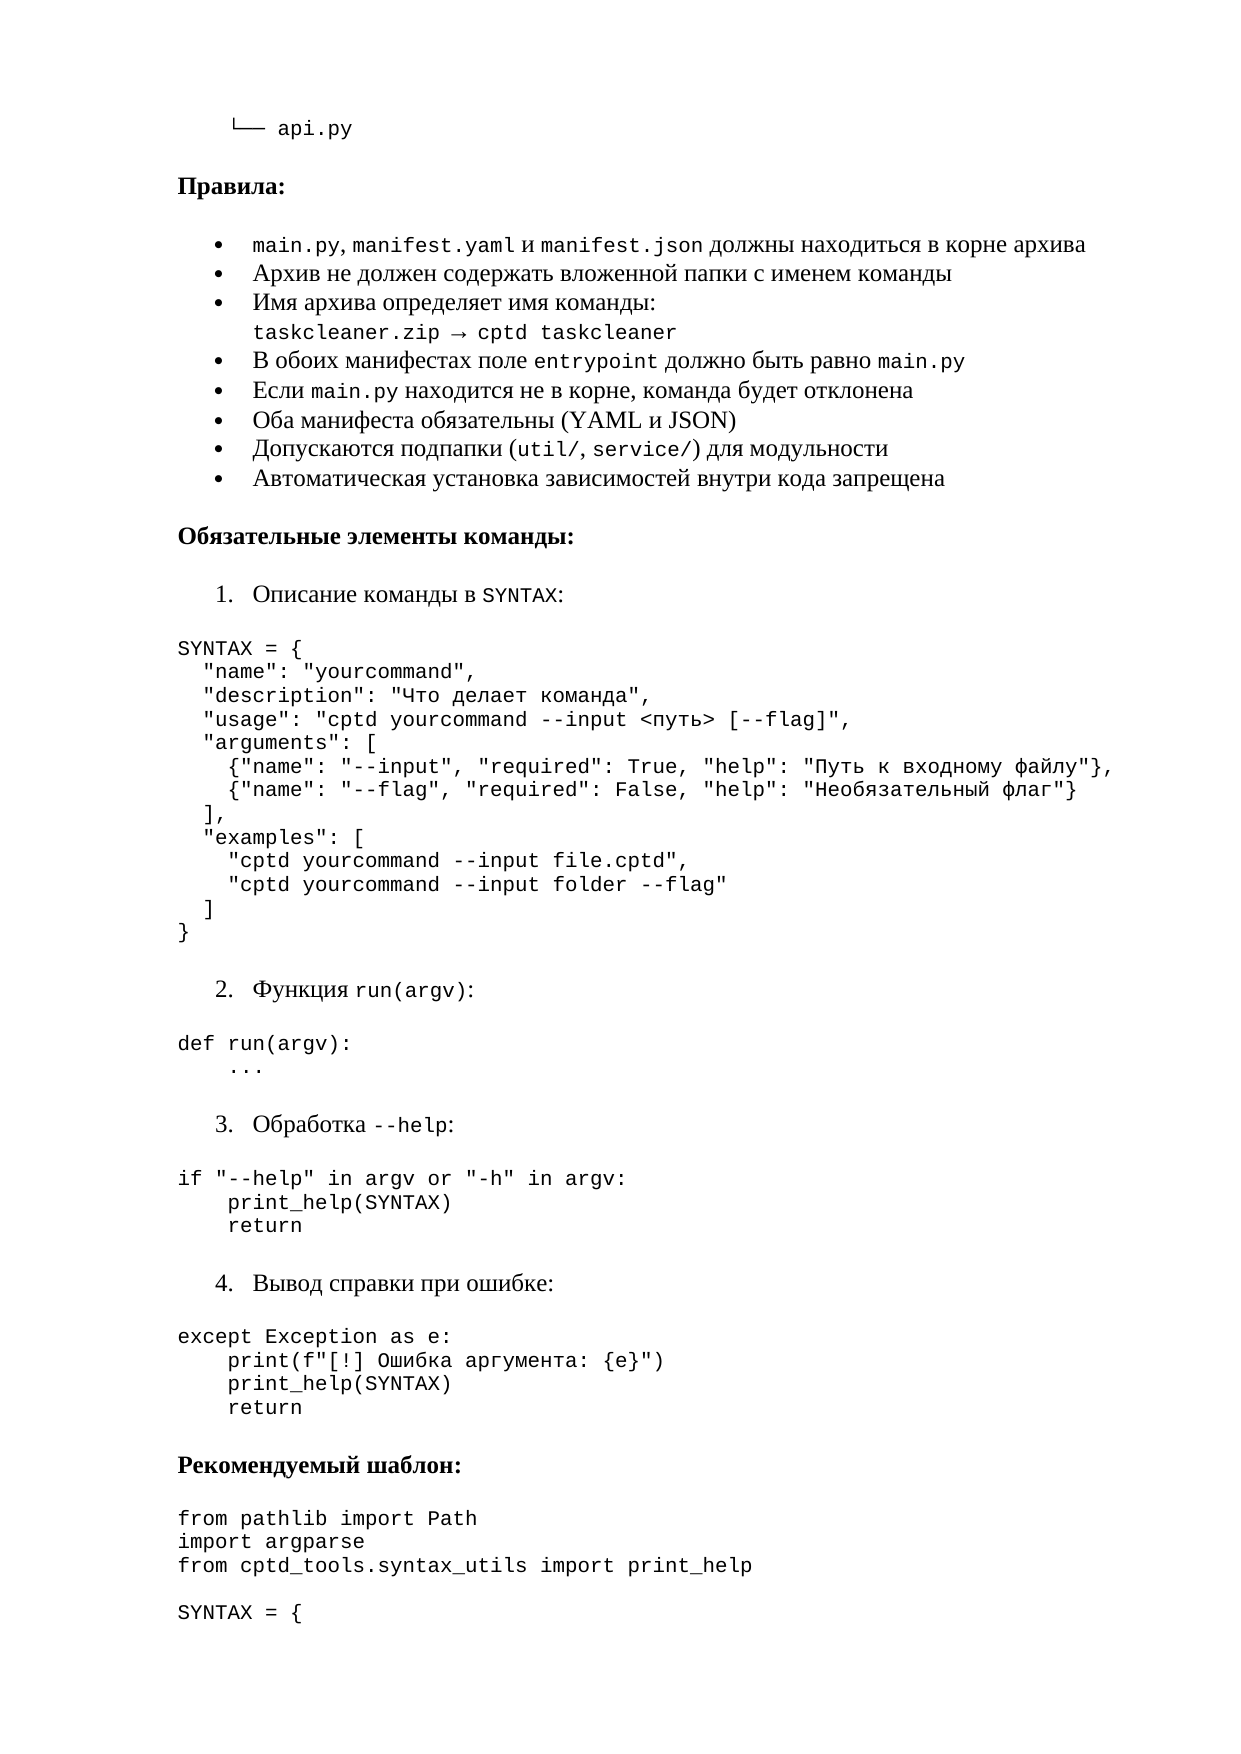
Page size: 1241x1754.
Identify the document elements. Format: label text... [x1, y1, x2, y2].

text "cptd yourcommand --input folder --flag" [177, 874, 1152, 898]
text from pathlib import Path [177, 1508, 1152, 1531]
text SYNTAX = { [177, 638, 1152, 661]
text ], [177, 803, 1152, 827]
text {"name": "--input", "required": True, "help": "Путь к входному файлу"}, [177, 756, 1152, 779]
text "usage": "cptd yourcommand --input <путь> [--flag]", [177, 708, 1152, 732]
text Рекомендуемый шаблон: [177, 1450, 1152, 1479]
list Допускаются подпапки (util/, service/) для модульности [215, 433, 1152, 463]
text ... [177, 1057, 1152, 1080]
text if "--help" in argv or "-h" in argv: [177, 1168, 1152, 1192]
list Вывод справки при ошибке: [215, 1268, 1152, 1297]
text return [177, 1397, 1152, 1421]
text def run(argv): [177, 1033, 1152, 1057]
text └── api.py [177, 118, 1152, 142]
text return [177, 1215, 1152, 1239]
list Архив не должен содержать вложенной папки с именем команды [215, 258, 1152, 287]
text from cptd_tools.syntax_utils import print_help [177, 1555, 1152, 1579]
text ] [177, 898, 1152, 921]
list Имя архива определяет имя команды: taskcleaner.zip → cptd taskcleaner [215, 287, 1152, 346]
text "arguments": [ [177, 732, 1152, 756]
text "description": "Что делает команда", [177, 685, 1152, 708]
text "cptd yourcommand --input file.cptd", [177, 850, 1152, 874]
list Функция run(argv): [215, 974, 1152, 1004]
text "name": "yourcommand", [177, 661, 1152, 685]
list Обработка --help: [215, 1109, 1152, 1139]
list Описание команды в SYNTAX: [215, 579, 1152, 608]
list В обоих манифестах поле entrypoint должно быть равно main.py [215, 346, 1152, 375]
text print_help(SYNTAX) [177, 1192, 1152, 1215]
text Обязательные элементы команды: [177, 521, 1152, 550]
text "examples": [ [177, 827, 1152, 850]
list Если main.py находится не в корне, команда будет отклонена [215, 375, 1152, 405]
text {"name": "--flag", "required": False, "help": "Необязательный флаг"} [177, 779, 1152, 803]
list Оба манифеста обязательны (YAML и JSON) [215, 405, 1152, 433]
text import argparse [177, 1531, 1152, 1555]
text } [177, 921, 1152, 945]
text except Exception as e: [177, 1326, 1152, 1350]
list main.py, manifest.yaml и manifest.json должны находиться в корне архива [215, 229, 1152, 258]
text SYNTAX = { [177, 1602, 1152, 1626]
text Правила: [177, 171, 1152, 200]
list Автоматическая установка зависимостей внутри кода запрещена [215, 463, 1152, 492]
text print(f"[!] Ошибка аргумента: {e}") [177, 1350, 1152, 1373]
text print_help(SYNTAX) [177, 1373, 1152, 1397]
